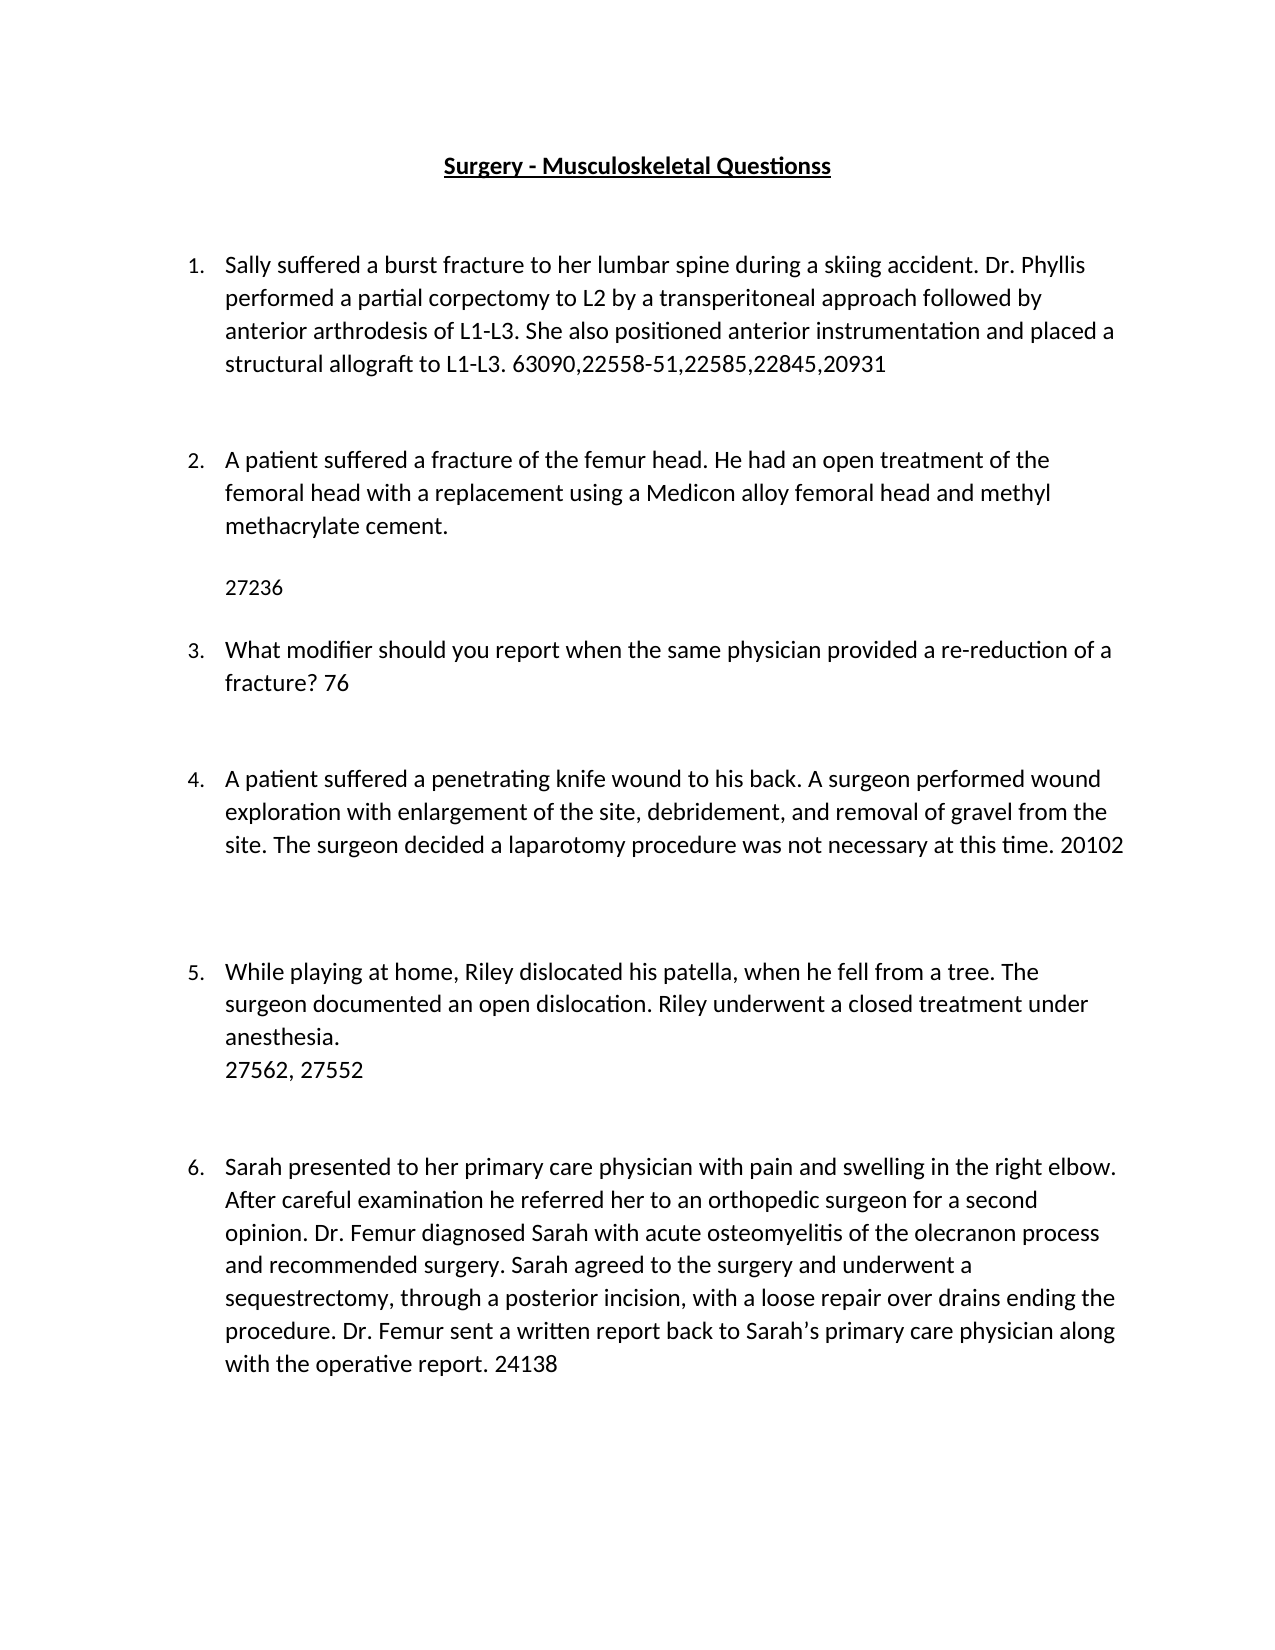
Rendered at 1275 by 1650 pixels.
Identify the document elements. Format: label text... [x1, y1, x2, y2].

list While playing at home, Riley dislocated his patella, when he fell from a tree. The surgeon documented an open dislocation. Riley underwent a closed treatment under anesthesia. [187, 956, 1125, 1052]
list A patient suffered a fracture of the femur head. He had an open treatment of the femoral head with a replacement using a Medicon alloy femoral head and methyl methacrylate cement. [187, 444, 1125, 541]
list Sally suffered a burst fracture to her lumbar spine during a skiing accident. Dr. Phyllis performed a partial corpectomy to L2 by a transperitoneal approach followed by anterior arthrodesis of L1-L3. She also positioned anterior instrumentation and placed a structural allograft to L1-L3. 63090,22558-51,22585,22845,20931 [187, 249, 1125, 378]
text Surgery - Musculoskeletal Questionss [150, 150, 1125, 181]
list 27562, 27552 [225, 1054, 1125, 1085]
list A patient suffered a penetrating knife wound to his back. A surgeon performed wound exploration with enlargement of the site, debridement, and removal of gravel from the site. The surgeon decided a laparotomy procedure was not necessary at this time. 20102 [187, 763, 1125, 859]
list 27236 [225, 573, 1125, 601]
list What modifier should you report when the same physician provided a re-reduction of a fracture? 76 [187, 634, 1125, 697]
list Sarah presented to her primary care physician with pain and swelling in the right elbow. After careful examination he referred her to an orthopedic surgeon for a second opinion. Dr. Femur diagnosed Sarah with acute osteomyelitis of the olecranon process and recommended surgery. Sarah agreed to the surgery and underwent a sequestrectomy, through a posterior incision, with a loose repair over drains ending the procedure. Dr. Femur sent a written report back to Sarah’s primary care physician along with the operative report. 24138 [187, 1151, 1125, 1379]
